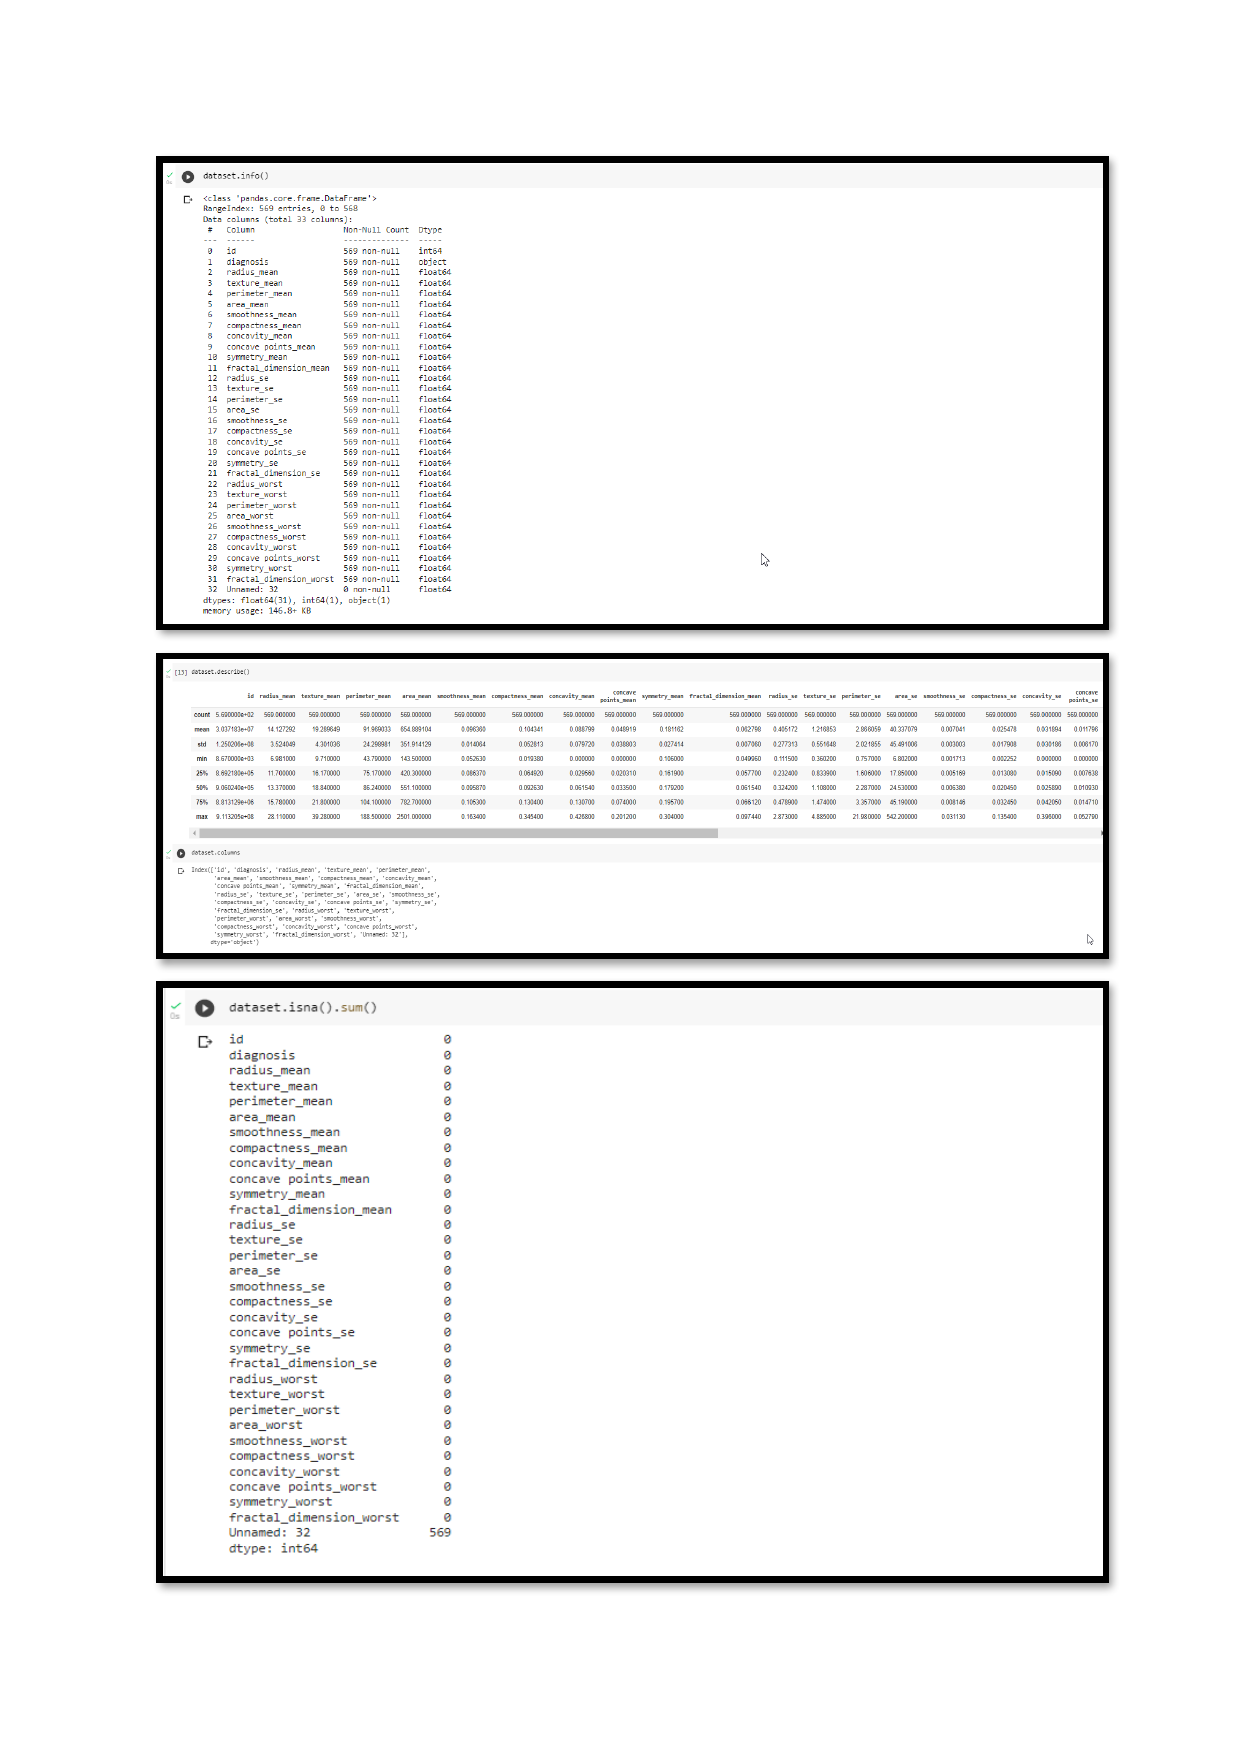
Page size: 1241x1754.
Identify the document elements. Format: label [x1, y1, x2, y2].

picture [163, 988, 1103, 1576]
picture [163, 659, 1103, 953]
picture [163, 163, 1103, 624]
